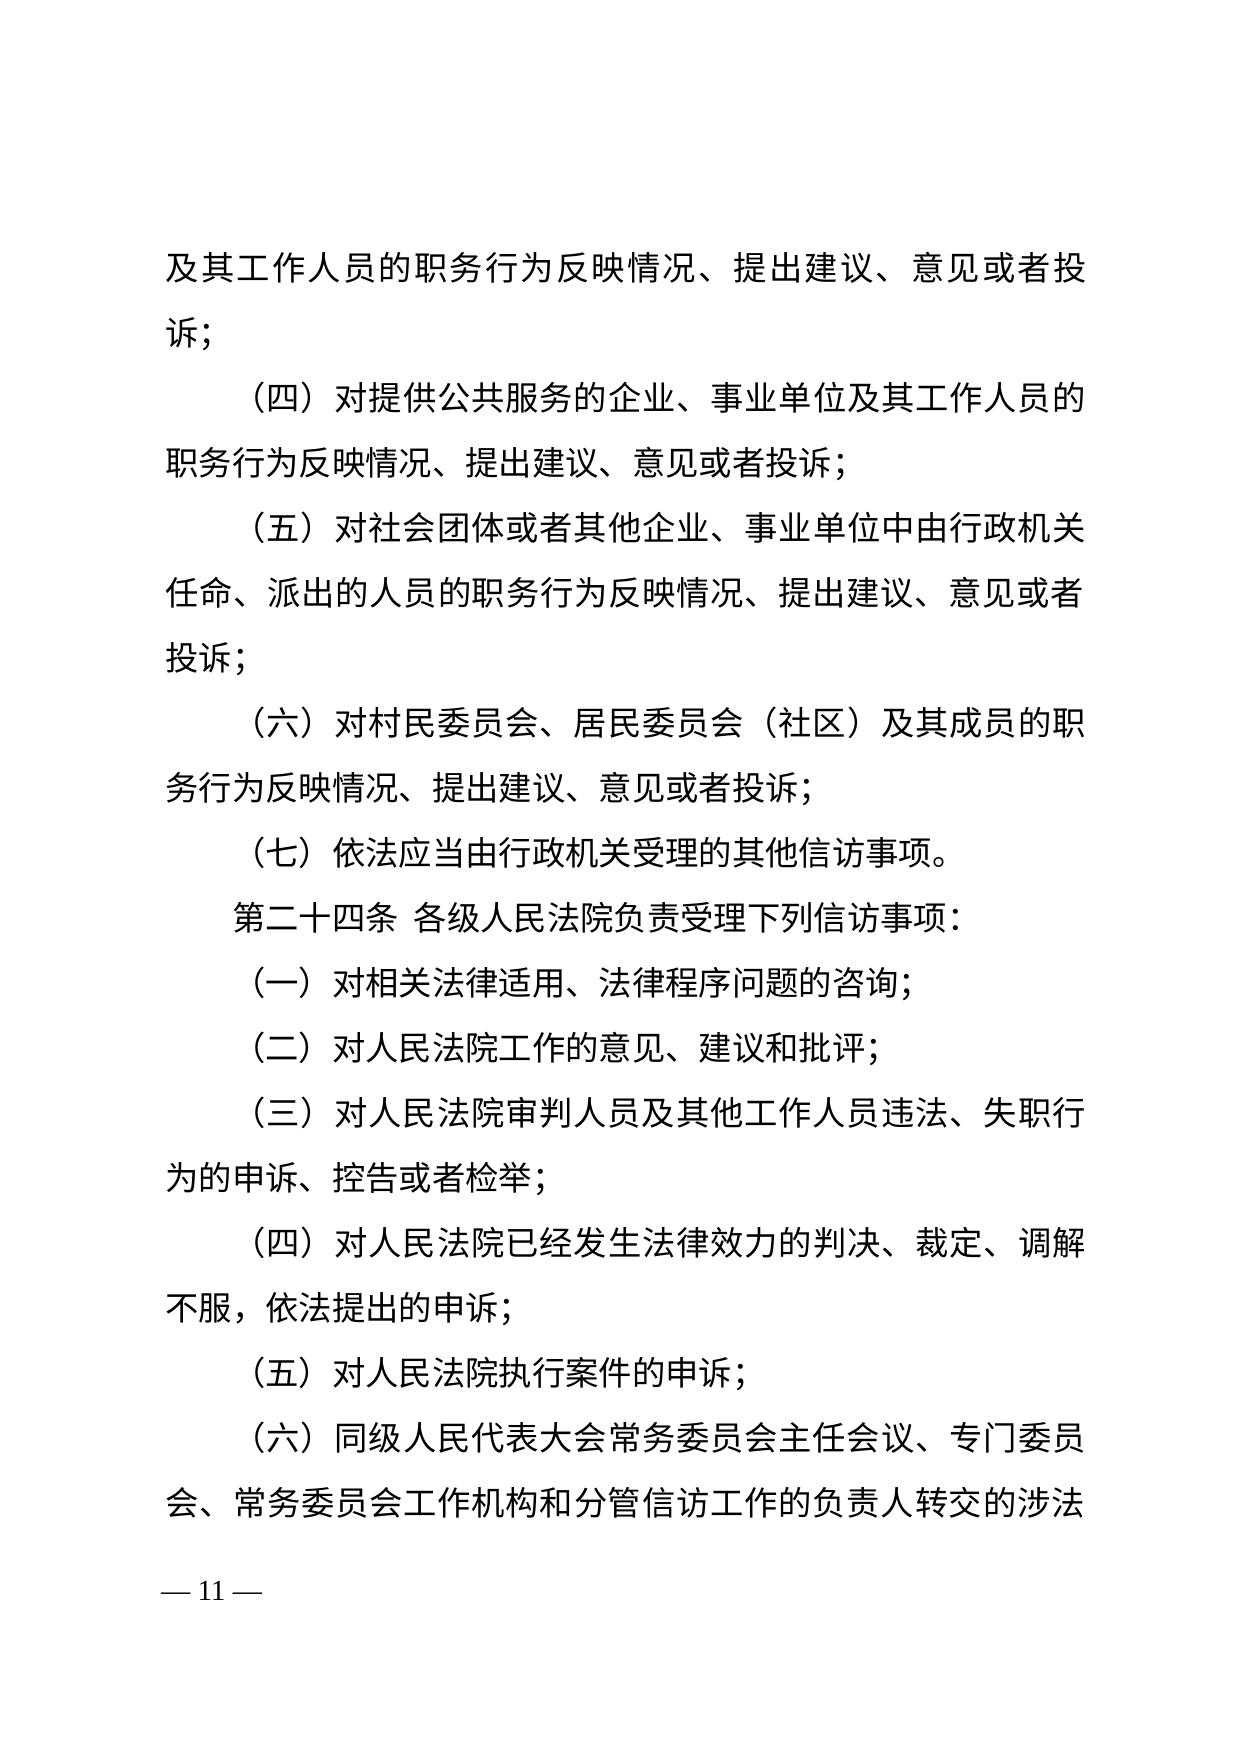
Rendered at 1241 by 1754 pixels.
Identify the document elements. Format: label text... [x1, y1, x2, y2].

text （五）对人民法院执行案件的申诉； [165, 1338, 1087, 1403]
text （四）对提供公共服务的企业、事业单位及其工作人员的职务行为反映情况、提出建议、意见或者投诉； [165, 363, 1087, 493]
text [165, 233, 1087, 363]
text 第二十四条 各级人民法院负责受理下列信访事项： [165, 883, 1087, 948]
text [165, 1403, 1087, 1533]
text （五）对社会团体或者其他企业、事业单位中由行政机关任命、派出的人员的职务行为反映情况、提出建议、意见或者投诉； [165, 493, 1087, 688]
text （四）对人民法院已经发生法律效力的判决、裁定、调解不服，依法提出的申诉； [165, 1208, 1087, 1338]
text （六）对村民委员会、居民委员会（社区）及其成员的职务行为反映情况、提出建议、意见或者投诉； [165, 688, 1087, 818]
text （三）对人民法院审判人员及其他工作人员违法、失职行为的申诉、控告或者检举； [165, 1078, 1087, 1208]
text （一）对相关法律适用、法律程序问题的咨询； [165, 948, 1087, 1013]
text （二）对人民法院工作的意见、建议和批评； [165, 1013, 1087, 1078]
text （七）依法应当由行政机关受理的其他信访事项。 [165, 818, 1087, 883]
